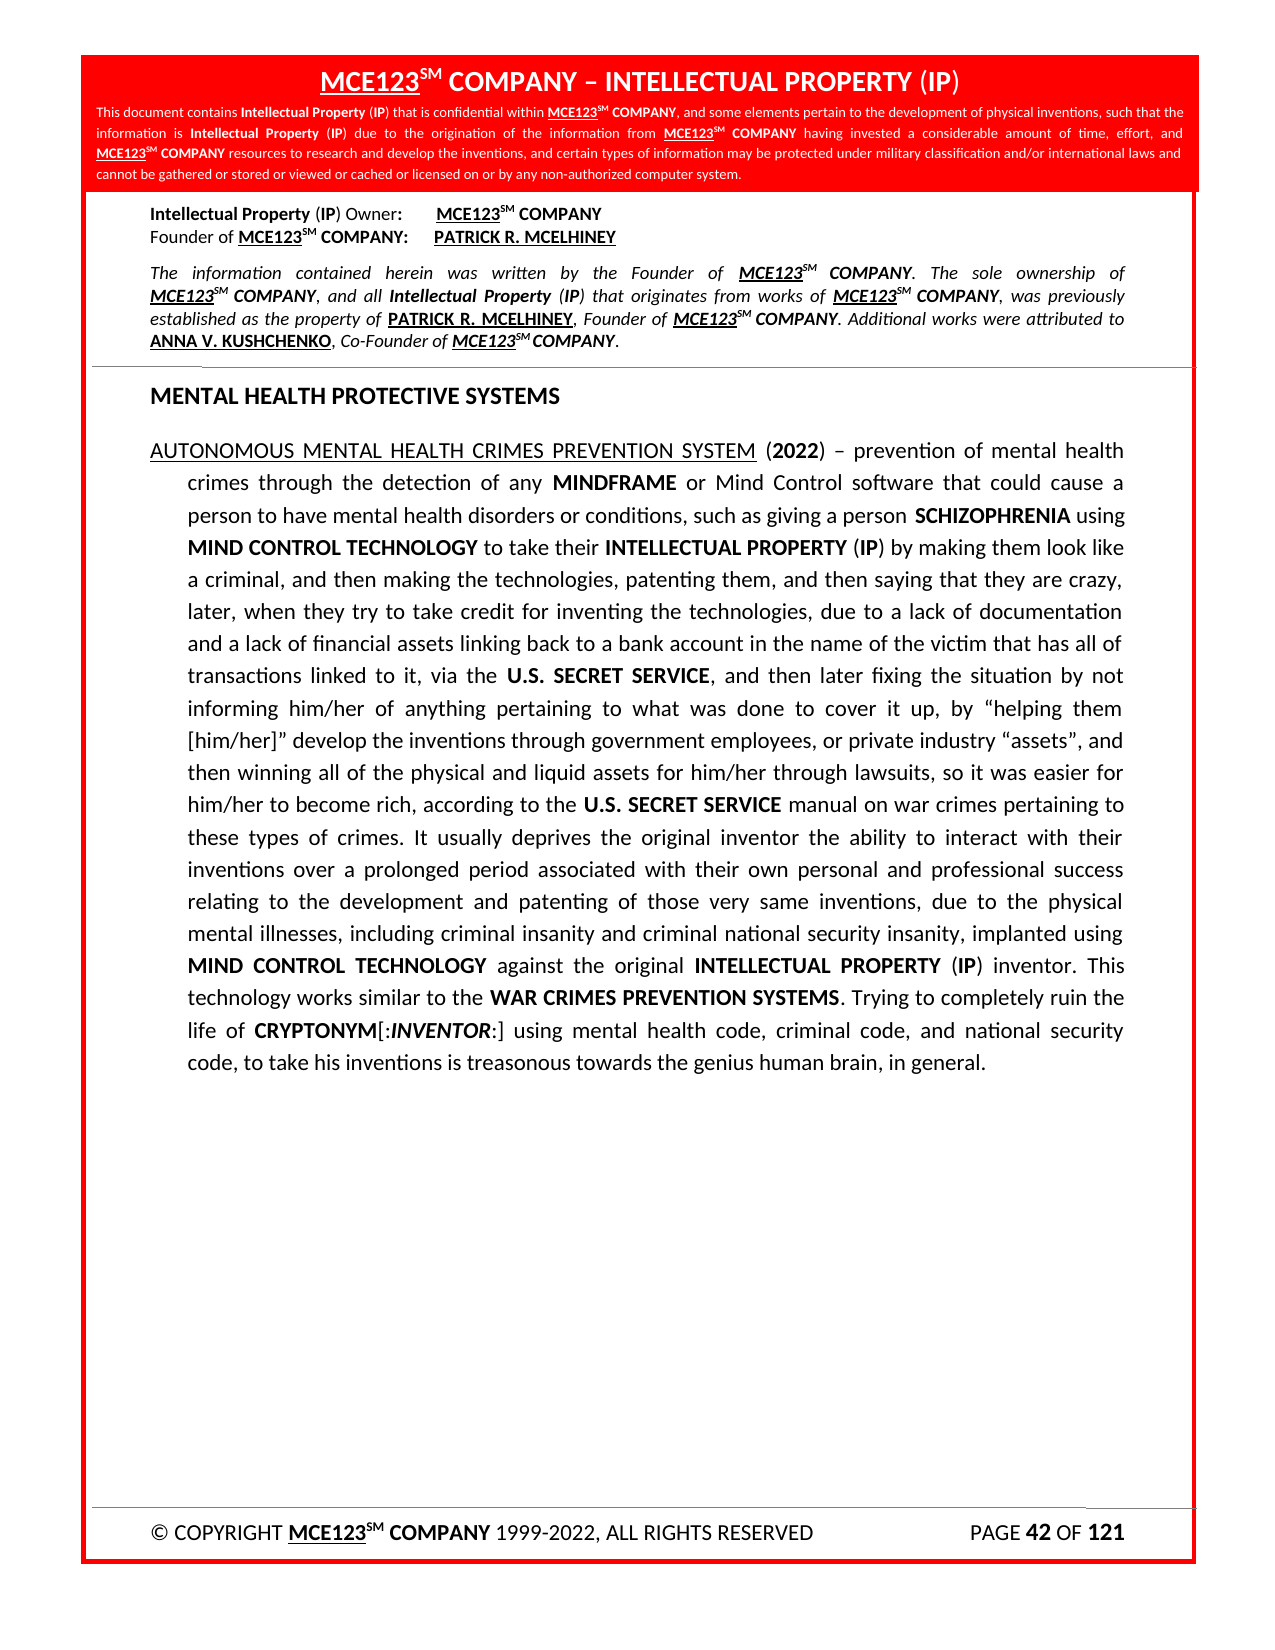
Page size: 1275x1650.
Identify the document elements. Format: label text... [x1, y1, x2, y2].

text AUTONOMOUS MENTAL HEALTH CRIMES PREVENTION SYSTEM (2022) – prevention of mental health crimes through the detection of any MINDFRAME or Mind Control software that could cause a person to have mental health disorders or conditions, such as giving a person SCHIZOPHRENIA using MIND CONTROL TECHNOLOGY to take their INTELLECTUAL PROPERTY (IP) by making them look like a criminal, and then making the technologies, patenting them, and then saying that they are crazy, later, when they try to take credit for inventing the technologies, due to a lack of documentation and a lack of financial assets linking back to a bank account in the name of the victim that has all of transactions linked to it, via the U.S. SECRET SERVICE, and then later fixing the situation by not informing him/her of anything pertaining to what was done to cover it up, by “helping them [him/her]” develop the inventions through government employees, or private industry “assets”, and then winning all of the physical and liquid assets for him/her through lawsuits, so it was easier for him/her to become rich, according to the U.S. SECRET SERVICE manual on war crimes pertaining to these types of crimes. It usually deprives the original inventor the ability to interact with their inventions over a prolonged period associated with their own personal and professional success relating to the development and patenting of those very same inventions, due to the physical mental illnesses, including criminal insanity and criminal national security insanity, implanted using MIND CONTROL TECHNOLOGY against the original INTELLECTUAL PROPERTY (IP) inventor. This technology works similar to the WAR CRIMES PREVENTION SYSTEMS. Trying to completely ruin the life of CRYPTONYM[:INVENTOR:] using mental health code, criminal code, and national security code, to take his inventions is treasonous towards the genius human brain, in general. [150, 436, 1125, 1076]
text MENTAL HEALTH PROTECTIVE SYSTEMS [150, 381, 1125, 411]
